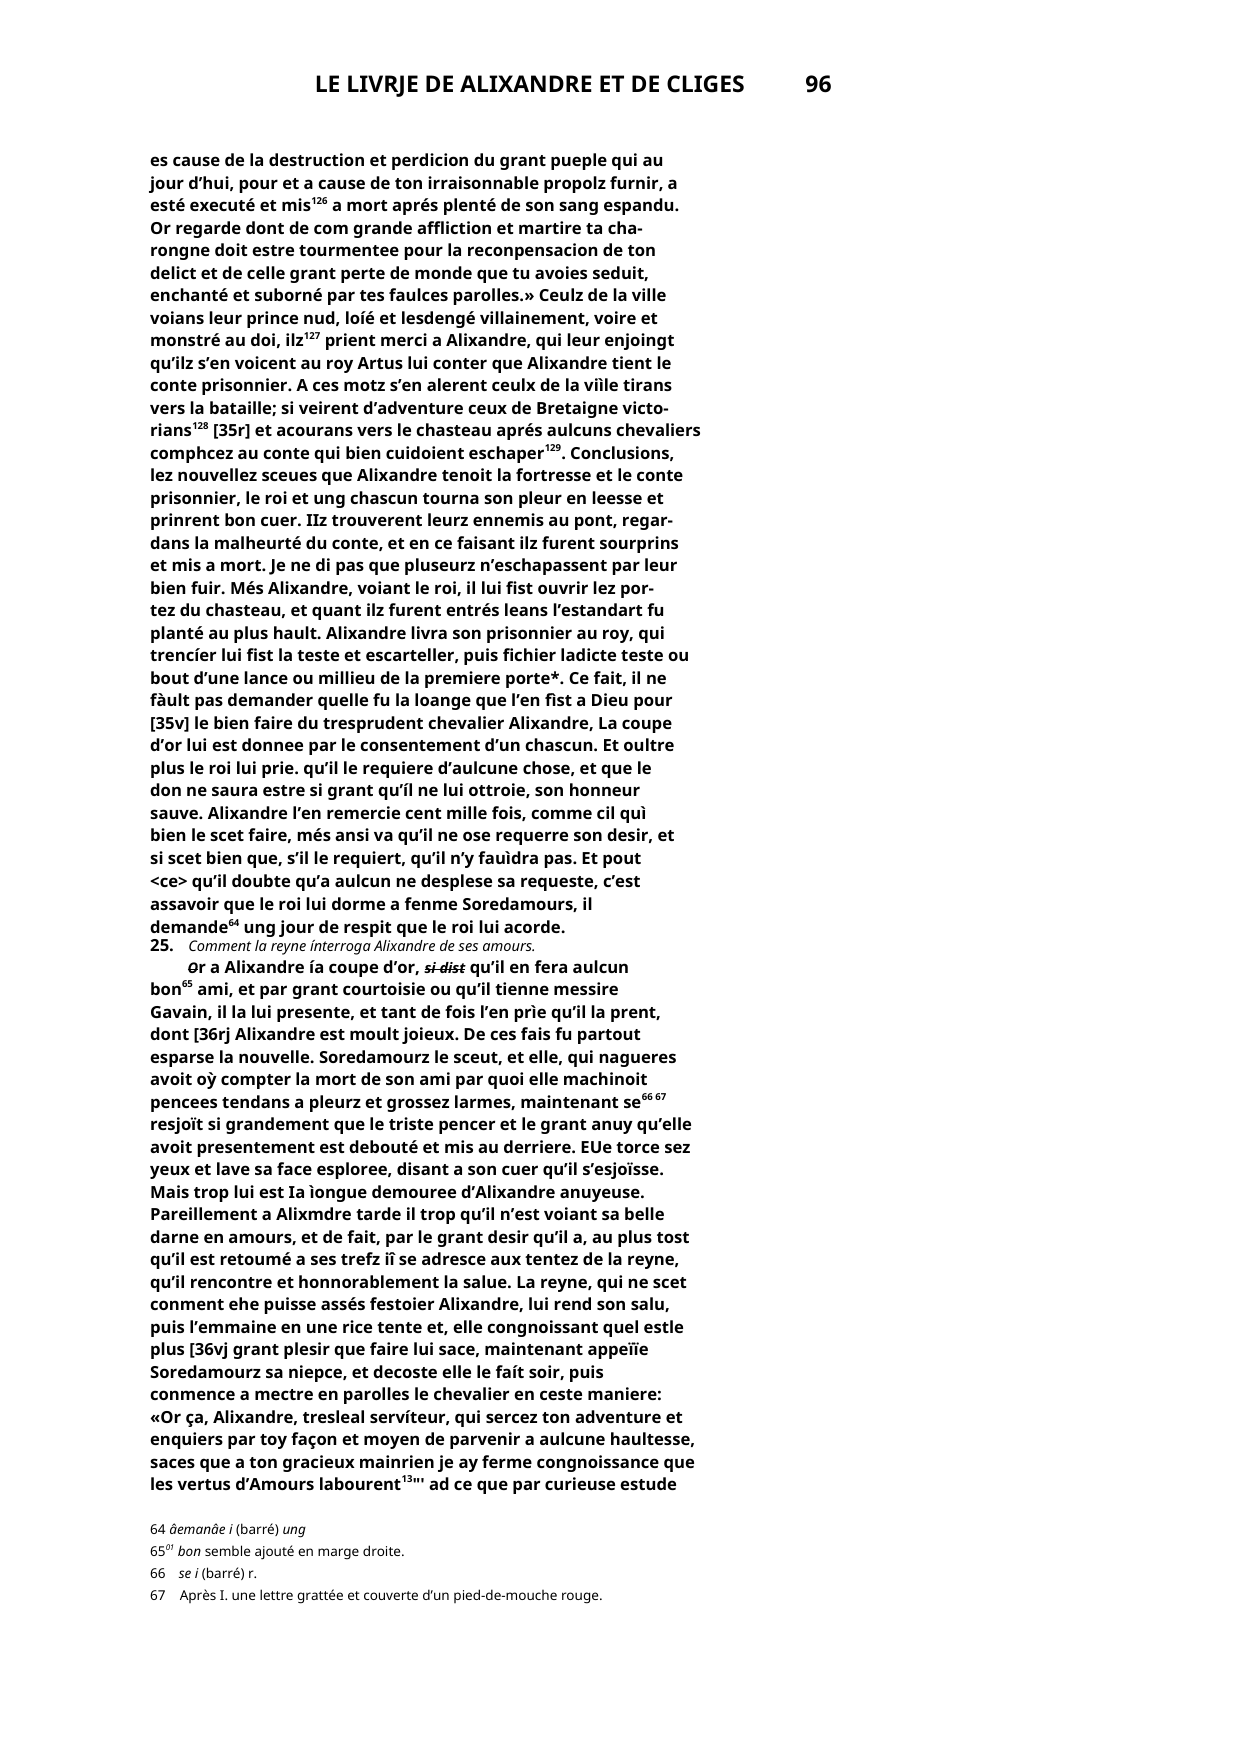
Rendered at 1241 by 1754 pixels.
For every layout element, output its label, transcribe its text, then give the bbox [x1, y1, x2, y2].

list Comment la reyne ínterroga Alixandre de ses amours. [150, 938, 1090, 955]
text Or a Alixandre ía coupe d’or, si dist qu’il en fera aulcun bon ami, et par grant courtoisie ou qu’il tienne messire Gavain, il la lui presente, et tant de fois l’en prìe qu’il la prent, dont [36rj Alixandre est moult joieux. De ces fais fu partout esparse la nouvelle. Soredamourz le sceut, et elle, qui nagueres avoit oỳ compter la mort de son ami par quoi elle machinoit pencees tendans a pleurz et grossez larmes, maintenant se resjoït si grandement que le triste pencer et le grant anuy qu’elle avoit presentement est debouté et mis au derriere. EUe torce sez yeux et lave sa face esploree, disant a son cuer qu’il s’esjoïsse. Mais trop lui est Ia ìongue demouree d’Alixandre anuyeuse. Pareillement a Alixmdre tarde il trop qu’il n’est voiant sa belle darne en amours, et de fait, par le grant desir qu’il a, au plus tost qu’il est retoumé a ses trefz iî se adresce aux tentez de la reyne, qu’il rencontre et honnorablement la salue. La reyne, qui ne scet conment ehe puisse assés festoier Alixandre, lui rend son salu, puis l’emmaine en une rice tente et, elle congnoissant quel estle plus [36vj grant plesir que faire lui sace, maintenant appeïïe Soredamourz sa niepce, et decoste elle le faít soir, puis conmence a mectre en parolles le chevalier en ceste maniere: [150, 955, 1090, 1405]
text si scet bien que, s’il le requiert, qu’il n’y fauìdra pas. Et pout <ce> qu’il doubte qu’a aulcun ne desplese sa requeste, c’est assavoir que le roi lui dorme a fenme Soredamours, il demande ung jour de respit que le roi lui acorde. [150, 846, 1090, 938]
text «Or ça, Alixandre, tresleal servíteur, qui sercez ton adventure et enquiers par toy façon et moyen de parvenir a aulcune haultesse, saces que a ton gracieux mainrien je ay ferme congnoissance que les vertus d’Amours labourent13"' ad ce que par curieuse estude [150, 1405, 1090, 1495]
text es cause de la destruction et perdicion du grant pueple qui au jour d’hui, pour et a cause de ton irraisonnable propolz furnir, a esté executé et mis126 a mort aprés plenté de son sang espandu. Or regarde dont de com grande affliction et martire ta cha- rongne doit estre tourmentee pour la reconpensacion de ton delict et de celle grant perte de monde que tu avoies seduit, enchanté et suborné par tes faulces parolles.» Ceulz de la ville voians leur prince nud, loíé et lesdengé villainement, voire et monstré au doi, ilz127 prient merci a Alixandre, qui leur enjoingt qu’ilz s’en voicent au roy Artus lui conter que Alixandre tient le conte prisonnier. A ces motz s’en alerent ceulx de la viìle tirans vers la bataille; si veirent d’adventure ceux de Bretaigne victo- rians128 [35r] et acourans vers le chasteau aprés aulcuns chevaliers comphcez au conte qui bien cuidoient eschaper129. Conclusions, lez nouvellez sceues que Alixandre tenoit la fortresse et le conte prisonnier, le roi et ung chascun tourna son pleur en leesse et prinrent bon cuer. IIz trouverent leurz ennemis au pont, regar- dans la malheurté du conte, et en ce faisant ilz furent sourprins et mis a mort. Je ne di pas que pluseurz n’eschapassent par leur bien fuir. Més Alixandre, voiant le roi, il lui fist ouvrir lez por- tez du chasteau, et quant ilz furent entrés leans l’estandart fu planté au plus hault. Alixandre livra son prisonnier au roy, qui trencíer lui fist la teste et escarteller, puis fichier ladicte teste ou bout d’une lance ou millieu de la premiere porte*. Ce fait, il ne fàult pas demander quelle fu la loange que l’en fìst a Dieu pour [35v] le bien faire du tresprudent chevalier Alixandre, La coupe d’or lui est donnee par le consentement d’un chascun. Et oultre plus le roi lui prie. qu’il le requiere d’aulcune chose, et que le don ne saura estre si grant qu’íl ne lui ottroie, son honneur sauve. Alixandre l’en remercie cent mille fois, comme cil quì bien le scet faire, més ansi va qu’il ne ose requerre son desir, et [150, 149, 1090, 846]
